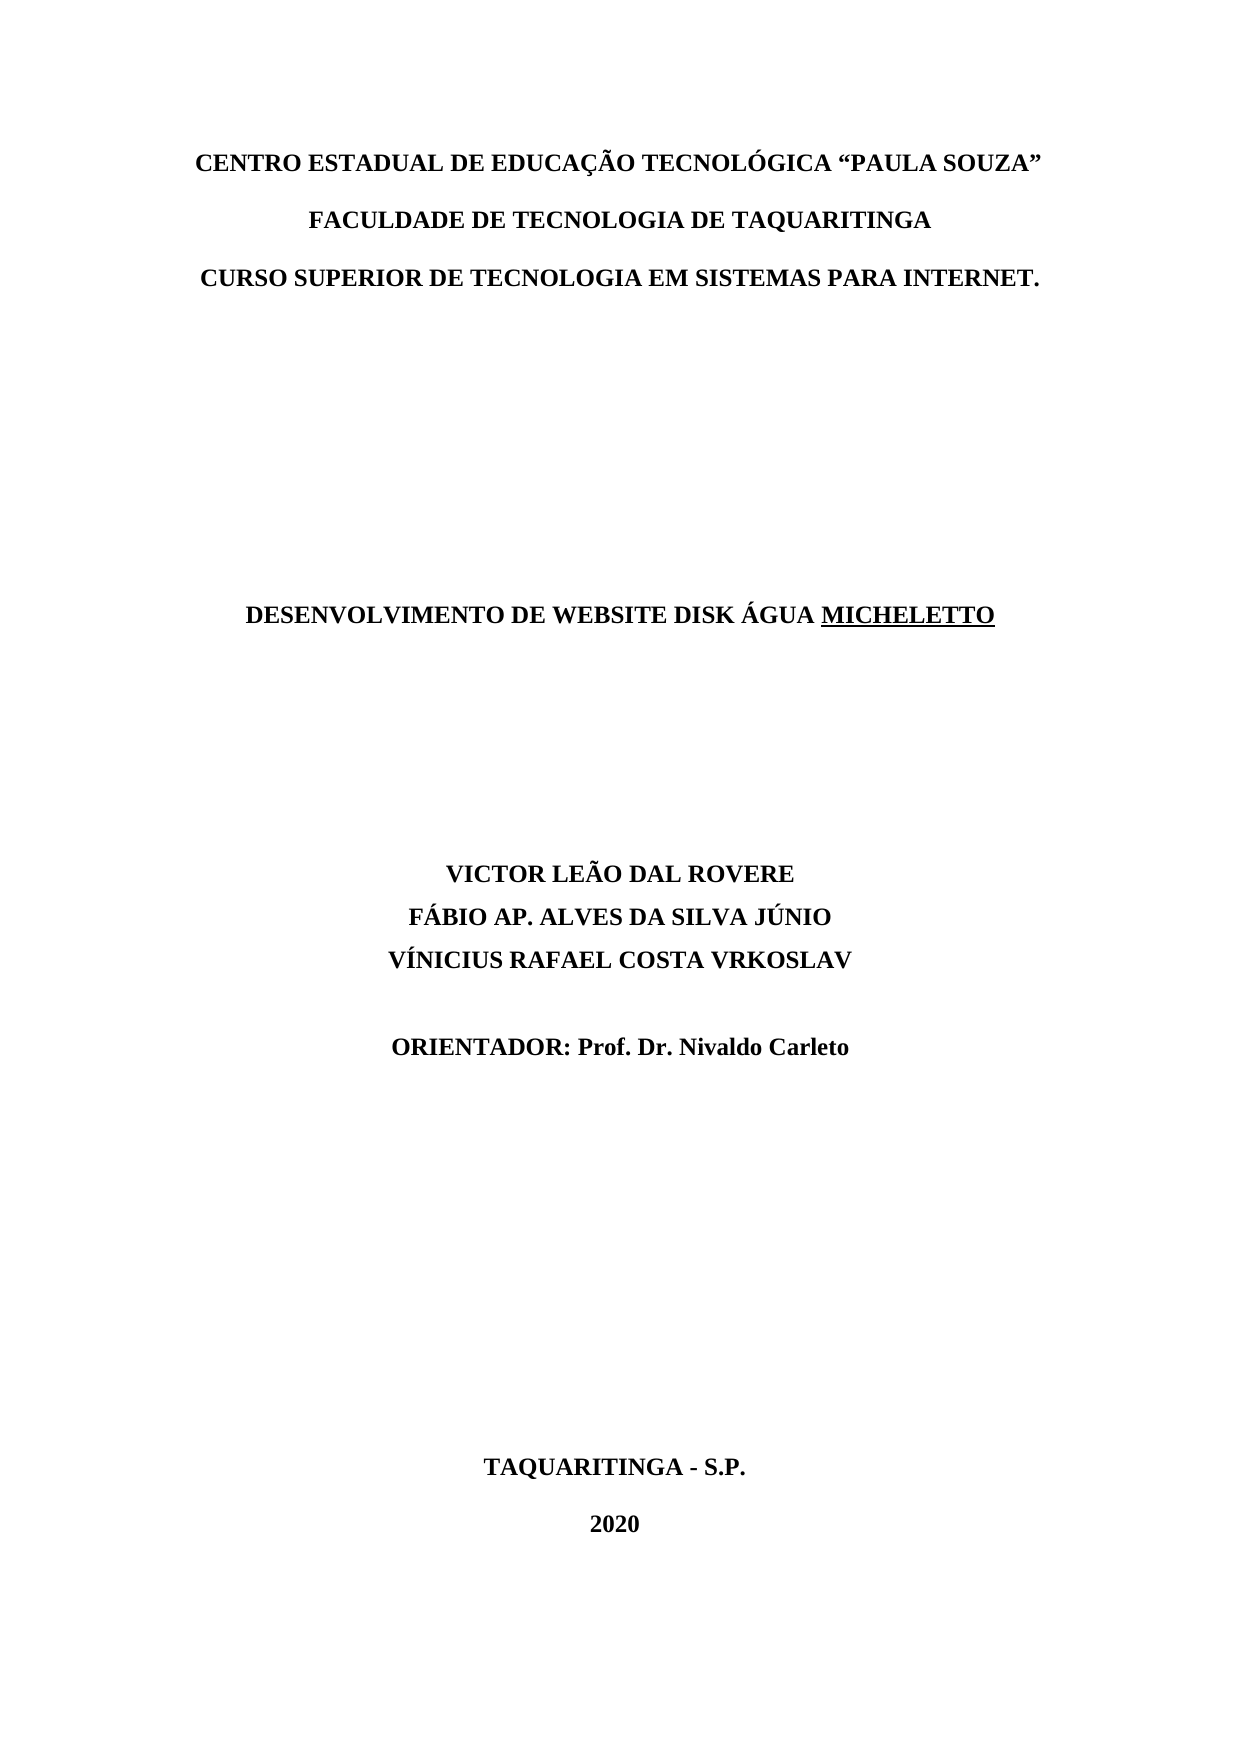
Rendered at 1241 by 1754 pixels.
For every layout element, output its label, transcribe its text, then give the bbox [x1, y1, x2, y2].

text FACULDADE DE TECNOLOGIA DE TAQUARITINGA [177, 205, 1063, 234]
text DESENVOLVIMENTO DE WEBSITE DISK ÁGUA MICHELETTO [177, 600, 1063, 629]
text 2020 [166, 1509, 1063, 1538]
text VICTOR LEÃO DAL ROVERE [177, 859, 1063, 888]
text TAQUARITINGA - S.P. [166, 1452, 1063, 1480]
text CENTRO ESTADUAL DE EDUCAÇÃO TECNOLÓGICA “PAULA SOUZA” [177, 148, 1059, 176]
text ORIENTADOR: Prof. Dr. Nivaldo Carleto [177, 1032, 1063, 1060]
text VÍNICIUS RAFAEL COSTA VRKOSLAV [177, 945, 1063, 974]
text FÁBIO AP. ALVES DA SILVA JÚNIO [177, 902, 1063, 931]
text CURSO SUPERIOR DE TECNOLOGIA EM SISTEMAS PARA INTERNET. [177, 263, 1063, 291]
